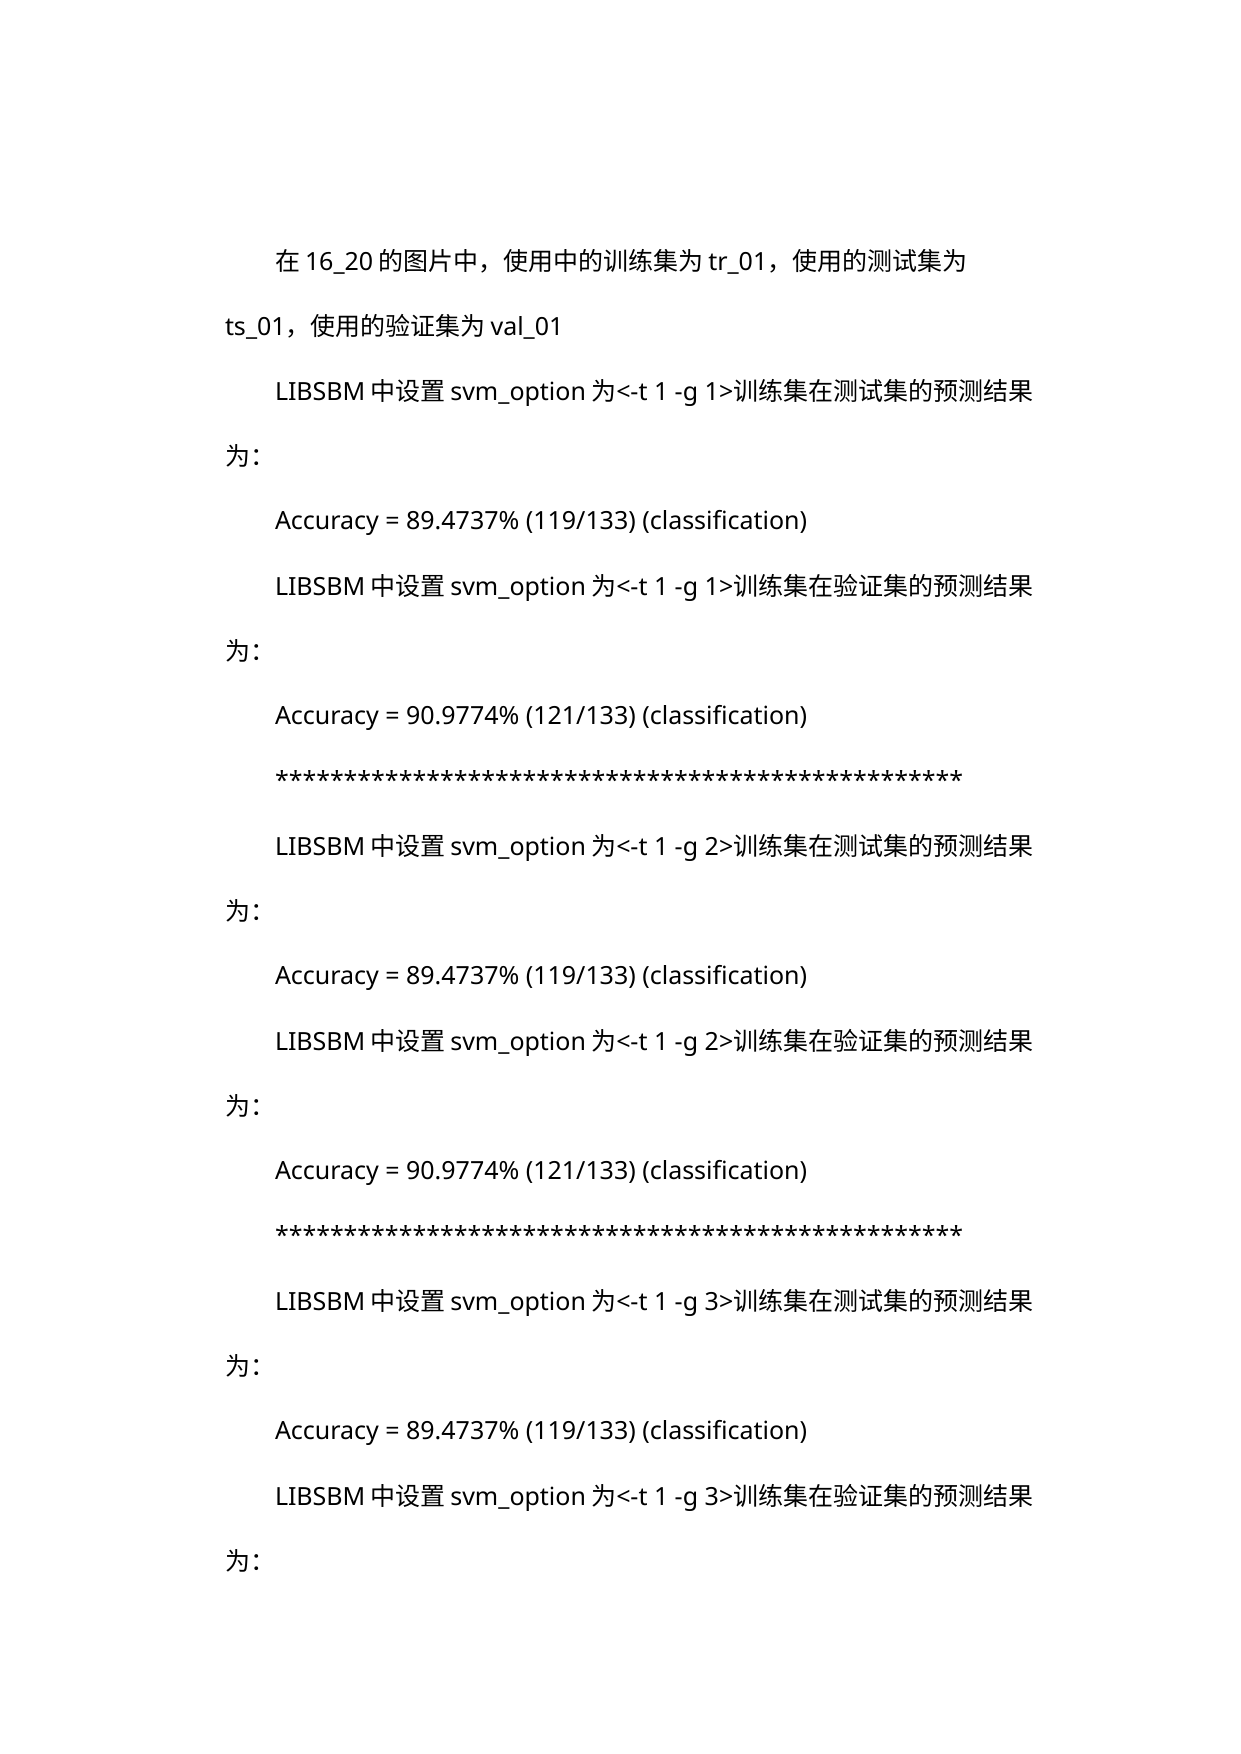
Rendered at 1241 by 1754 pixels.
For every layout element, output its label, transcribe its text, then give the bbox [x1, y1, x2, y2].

list LIBSBM中设置svm_option为<-t 1 -g 1>训练集在测试集的预测结果为： [225, 357, 1053, 487]
list LIBSBM中设置svm_option为<-t 1 -g 2>训练集在测试集的预测结果为： [225, 812, 1053, 942]
list LIBSBM中设置svm_option为<-t 1 -g 3>训练集在测试集的预测结果为： [225, 1267, 1053, 1397]
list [225, 1202, 1053, 1267]
list Accuracy = 90.9774% (121/133) (classification) [225, 682, 1053, 747]
list ************************************************** [225, 747, 1053, 812]
list Accuracy = 89.4737% (119/133) (classification) [225, 1397, 1053, 1462]
list LIBSBM中设置svm_option为<-t 1 -g 2>训练集在验证集的预测结果为： [225, 1007, 1053, 1137]
list LIBSBM中设置svm_option为<-t 1 -g 3>训练集在验证集的预测结果为： [225, 1462, 1053, 1592]
list 在16_20的图片中，使用中的训练集为tr_01，使用的测试集为ts_01，使用的验证集为val_01 [225, 227, 1053, 357]
list Accuracy = 89.4737% (119/133) (classification) [225, 487, 1053, 552]
list Accuracy = 89.4737% (119/133) (classification) [225, 942, 1053, 1007]
list Accuracy = 90.9774% (121/133) (classification) [225, 1137, 1053, 1202]
list LIBSBM中设置svm_option为<-t 1 -g 1>训练集在验证集的预测结果为： [225, 552, 1053, 682]
